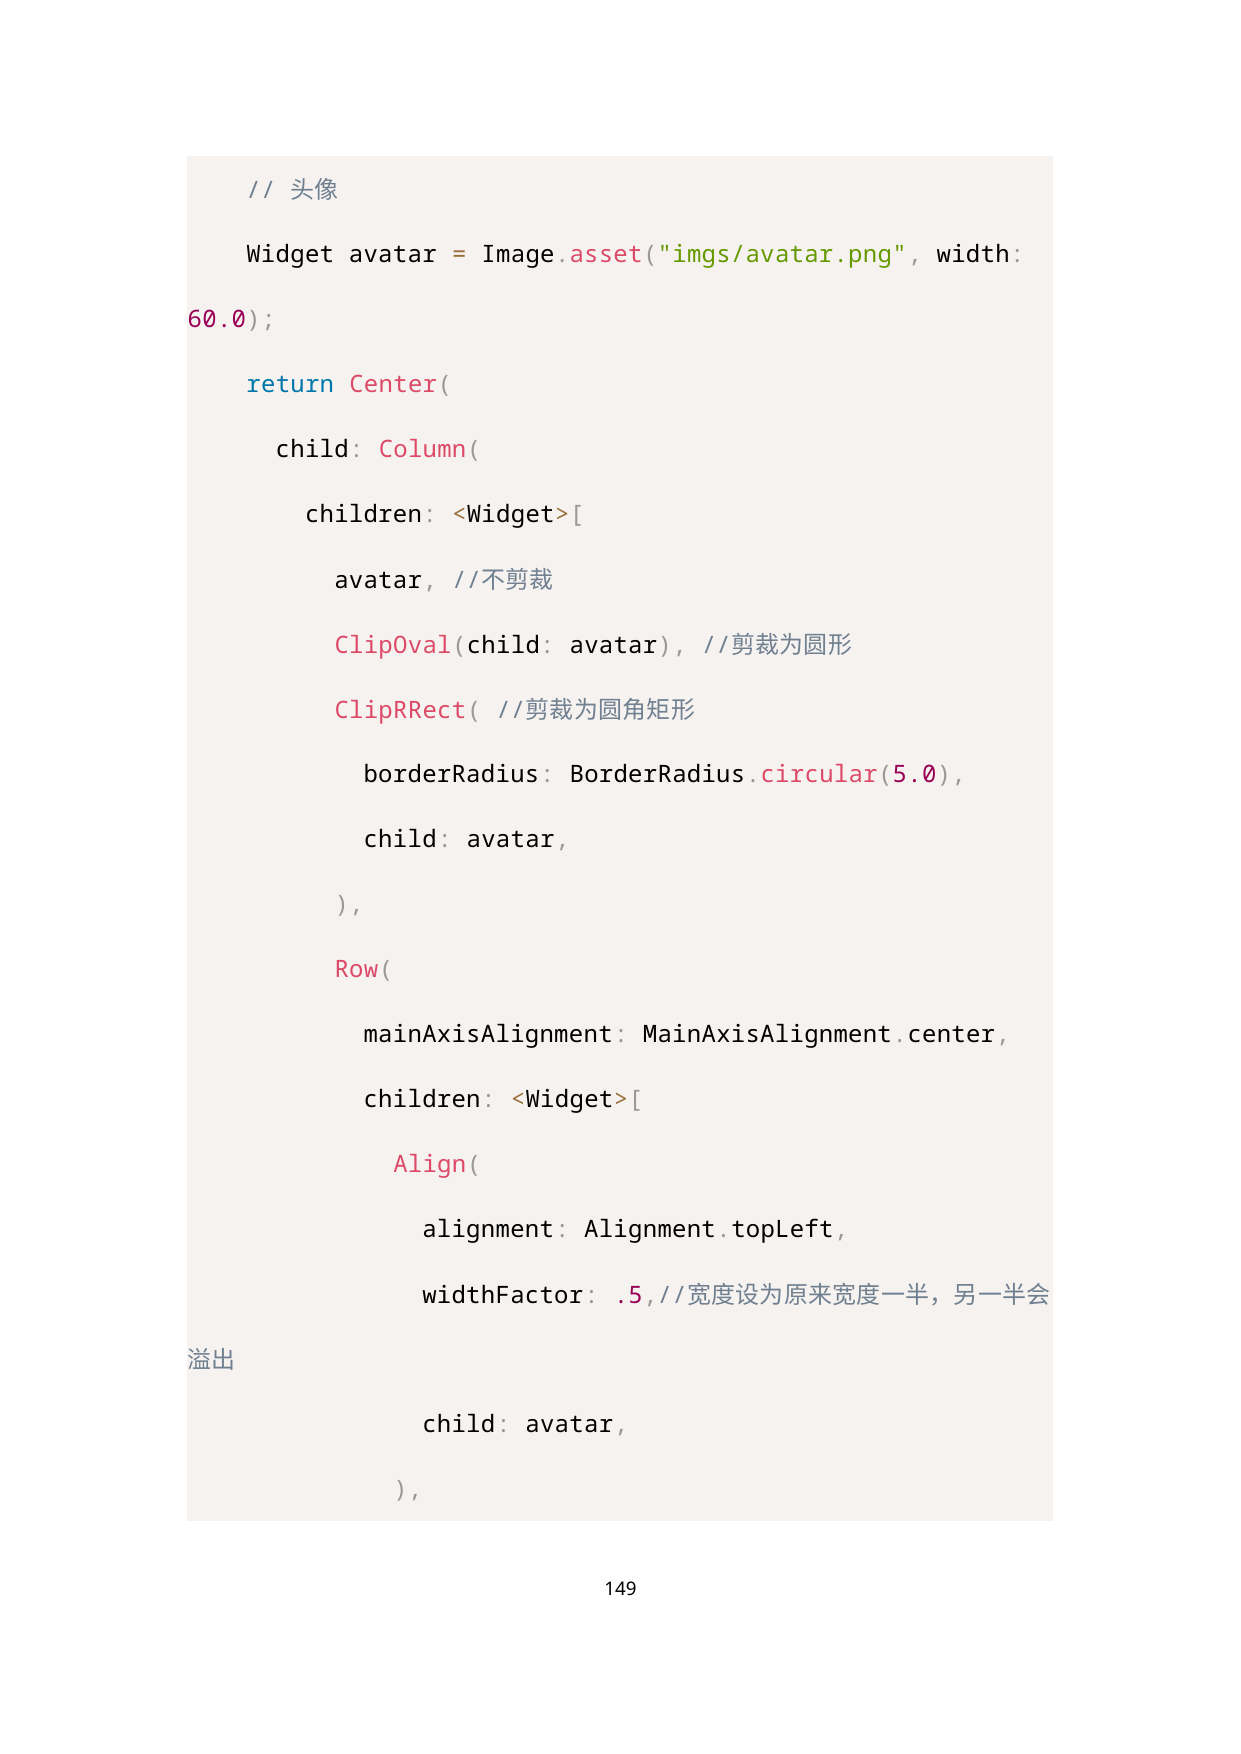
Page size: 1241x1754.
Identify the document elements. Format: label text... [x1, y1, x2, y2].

text ), [187, 1456, 1053, 1521]
text children: <Widget>[ [187, 1066, 1053, 1131]
text child: avatar, [187, 1391, 1053, 1456]
text child: Column( [187, 416, 1053, 481]
text ), [187, 871, 1053, 936]
text avatar, //不剪裁 [187, 546, 1053, 611]
text Align( [187, 1131, 1053, 1196]
text mainAxisAlignment: MainAxisAlignment.center, [187, 1001, 1053, 1066]
text // 头像 [187, 156, 1053, 221]
text return Center( [187, 351, 1053, 416]
text borderRadius: BorderRadius.circular(5.0), [187, 741, 1053, 806]
text widthFactor: .5,//宽度设为原来宽度一半，另一半会溢出 [187, 1261, 1053, 1391]
text ClipRRect( //剪裁为圆角矩形 [187, 676, 1053, 741]
text child: avatar, [187, 806, 1053, 871]
text ClipOval(child: avatar), //剪裁为圆形 [187, 611, 1053, 676]
text Row( [187, 936, 1053, 1001]
text alignment: Alignment.topLeft, [187, 1196, 1053, 1261]
text children: <Widget>[ [187, 481, 1053, 546]
text Widget avatar = Image.asset("imgs/avatar.png", width: 60.0); [187, 221, 1053, 351]
